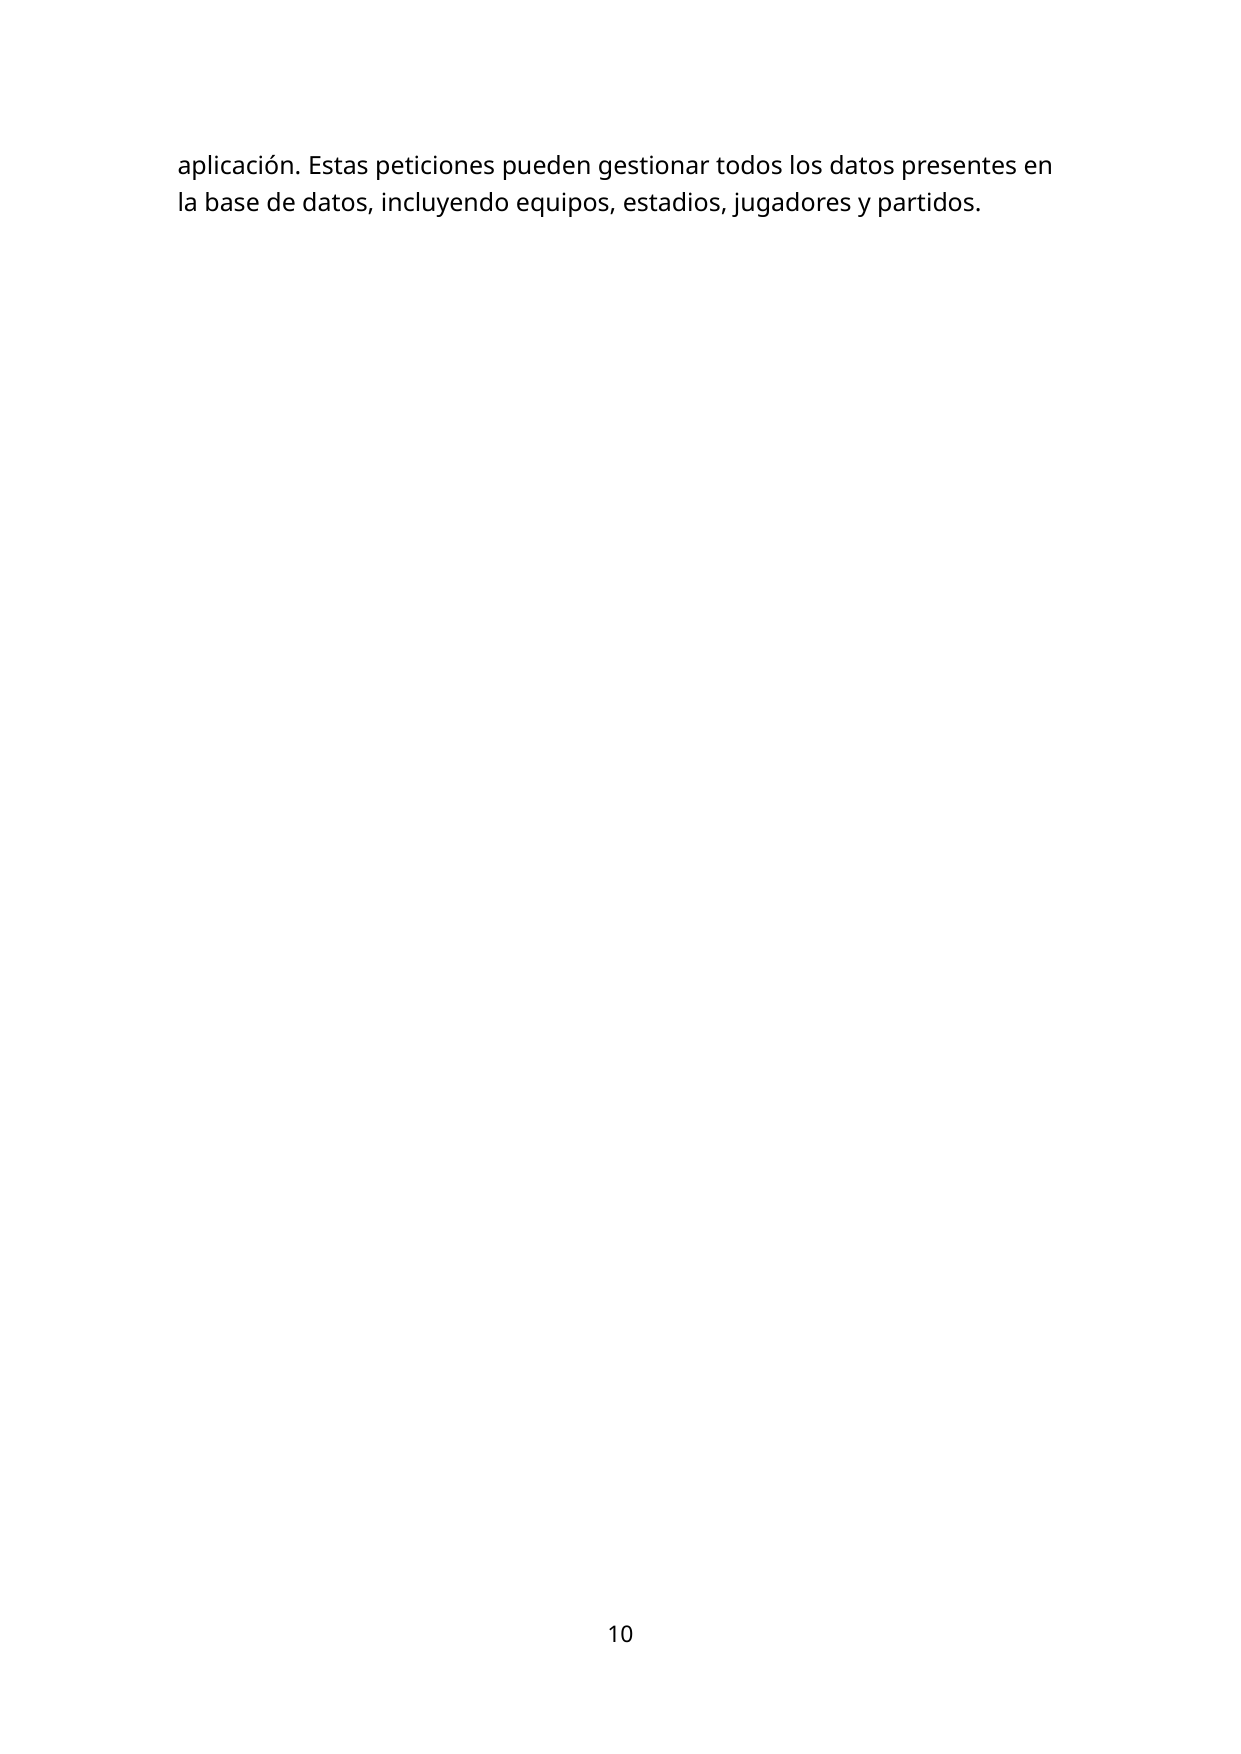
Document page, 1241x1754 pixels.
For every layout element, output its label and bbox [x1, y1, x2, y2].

text [177, 148, 1063, 218]
